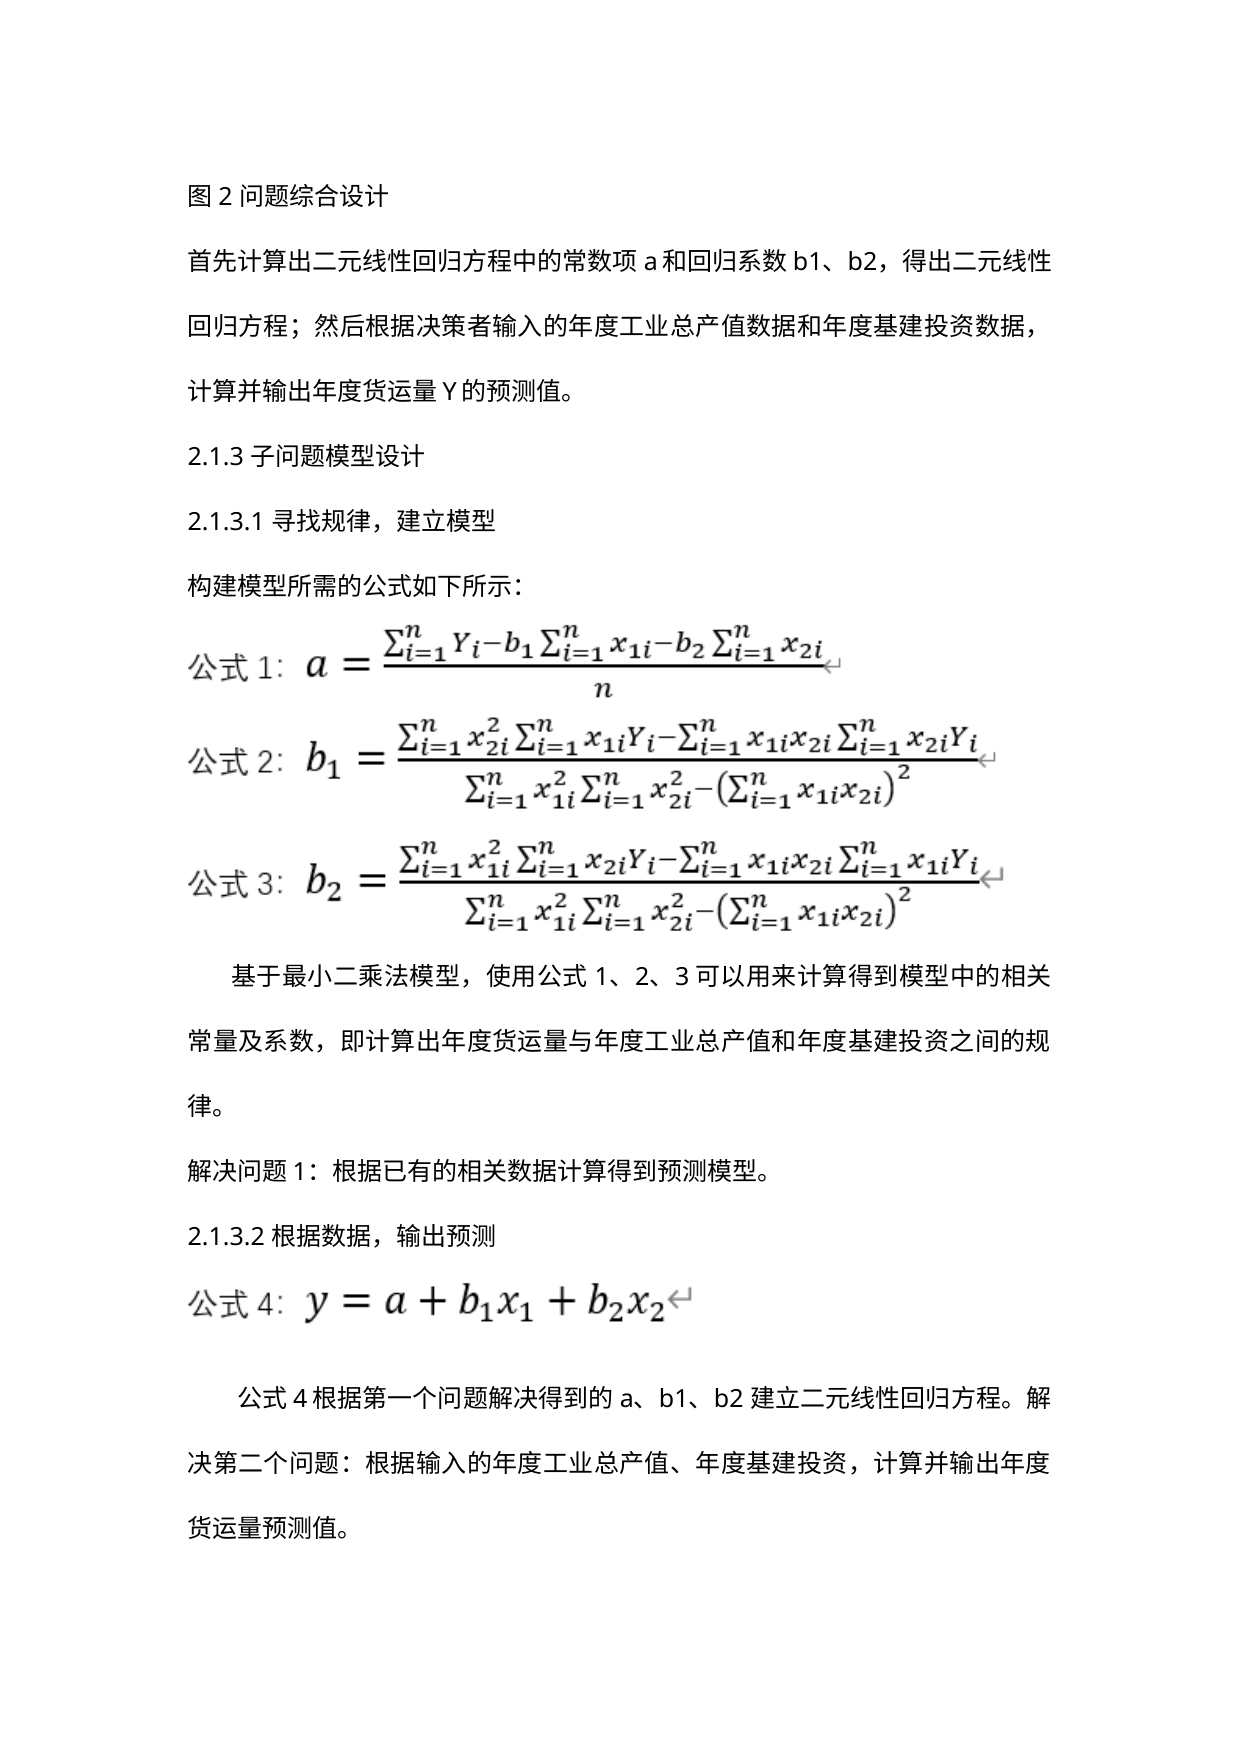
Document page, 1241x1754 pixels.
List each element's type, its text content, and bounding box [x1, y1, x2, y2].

text 2.1.3.1 寻找规律，建立模型 [187, 487, 1053, 552]
text 解决问题1：根据已有的相关数据计算得到预测模型。 [187, 1137, 1053, 1202]
picture [187, 617, 1008, 942]
text 首先计算出二元线性回归方程中的常数项a和回归系数b1、b2，得出二元线性回归方程；然后根据决策者输入的年度工业总产值数据和年度基建投资数据，计算并输出年度货运量Y的预测值。 [187, 227, 1053, 422]
text 公式4根据第一个问题解决得到的a、b1、b2 建立二元线性回归方程。解决第二个问题：根据输入的年度工业总产值、年度基建投资，计算并输出年度货运量预测值。 [187, 1364, 1053, 1559]
text 2.1.3.2 根据数据，输出预测 [187, 1202, 1053, 1267]
text 基于最小二乘法模型，使用公式1、2、3可以用来计算得到模型中的相关常量及系数，即计算出年度货运量与年度工业总产值和年度基建投资之间的规律。 [187, 942, 1053, 1137]
text 图 2 问题综合设计 [187, 162, 1053, 227]
picture [187, 1267, 704, 1344]
text 构建模型所需的公式如下所示： [187, 552, 1053, 617]
text 2.1.3 子问题模型设计 [187, 422, 1053, 487]
